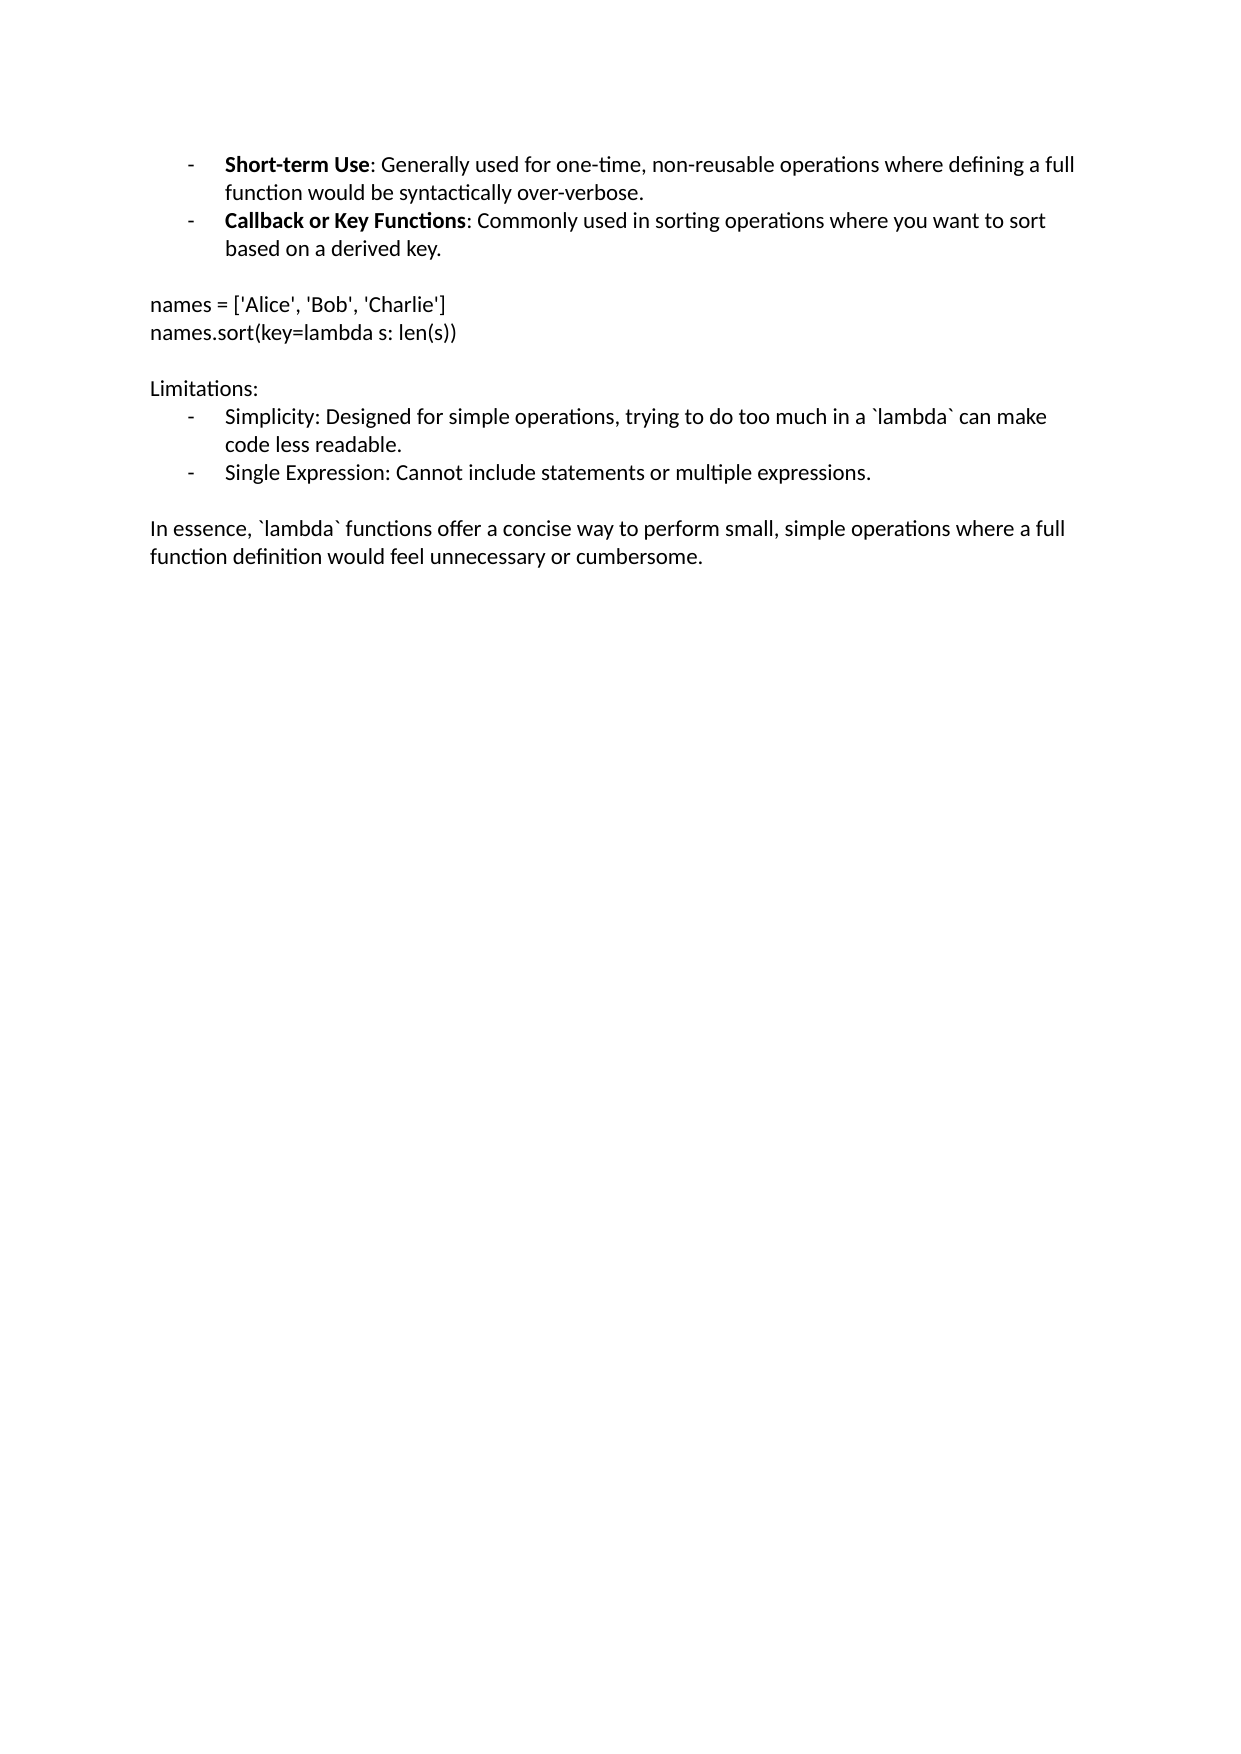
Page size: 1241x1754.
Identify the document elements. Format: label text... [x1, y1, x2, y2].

list Single Expression: Cannot include statements or multiple expressions. [187, 458, 1090, 486]
list Short-term Use: Generally used for one-time, non-reusable operations where defining a full function would be syntactically over-verbose. [187, 150, 1090, 206]
text Limitations: [150, 374, 1090, 402]
text names.sort(key=lambda s: len(s)) [150, 318, 1090, 346]
list Simplicity: Designed for simple operations, trying to do too much in a `lambda` can make code less readable. [187, 402, 1090, 458]
text In essence, `lambda` functions offer a concise way to perform small, simple operations where a full function definition would feel unnecessary or cumbersome. [150, 514, 1090, 570]
text names = ['Alice', 'Bob', 'Charlie'] [150, 290, 1090, 318]
list Callback or Key Functions: Commonly used in sorting operations where you want to sort based on a derived key. [187, 206, 1090, 262]
